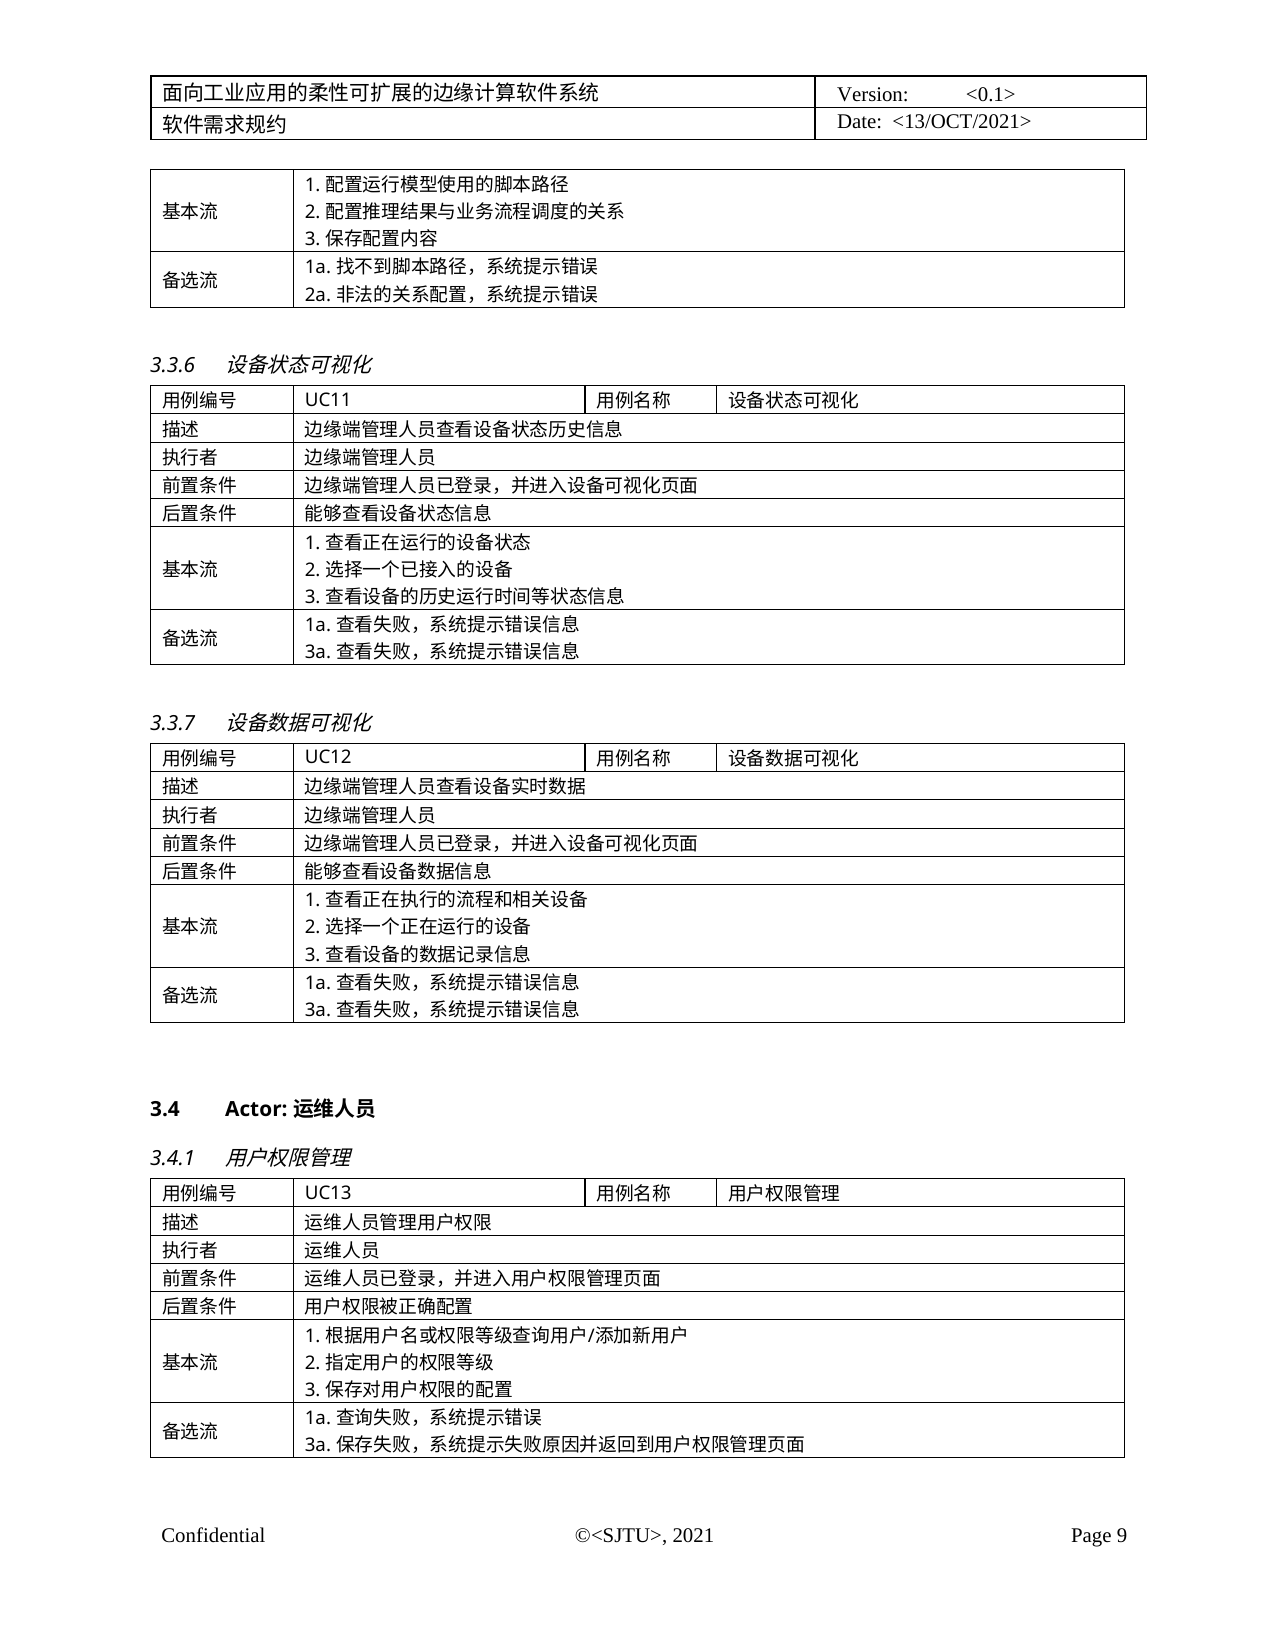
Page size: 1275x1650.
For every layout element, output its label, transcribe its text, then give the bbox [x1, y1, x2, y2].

table_cell 备选流 [151, 968, 293, 1022]
table_cell 运维人员已登录，并进入用户权限管理页面 [294, 1264, 1124, 1291]
table_cell 备选流 [151, 1403, 293, 1457]
subtitle 用户权限管理 [150, 1141, 1125, 1172]
table_cell 1. 查看正在执行的流程和相关设备 2. 选择一个正在运行的设备 3. 查看设备的数据记录信息 [294, 885, 1124, 967]
table_cell 执行者 [151, 1236, 293, 1263]
table_header 用例名称 [586, 1179, 716, 1206]
table_cell 1a. 查询失败，系统提示错误 3a. 保存失败，系统提示失败原因并返回到用户权限管理页面 [294, 1403, 1124, 1457]
table_cell 边缘端管理人员已登录，并进入设备可视化页面 [294, 471, 1124, 498]
table_cell 前置条件 [151, 1264, 293, 1291]
table_cell 1a. 找不到脚本路径，系统提示错误 2a. 非法的关系配置，系统提示错误 [294, 252, 1124, 307]
table_cell 1a. 查看失败，系统提示错误信息 3a. 查看失败，系统提示错误信息 [294, 610, 1124, 664]
table_cell 边缘端管理人员已登录，并进入设备可视化页面 [294, 829, 1124, 856]
table_cell 基本流 [151, 885, 293, 967]
table_cell 后置条件 [151, 857, 293, 884]
table_cell 边缘端管理人员查看设备状态历史信息 [294, 414, 1124, 442]
table_cell 用户权限被正确配置 [294, 1292, 1124, 1319]
table_cell 备选流 [151, 610, 293, 664]
table_header 用例名称 [586, 744, 716, 771]
table_cell 前置条件 [151, 829, 293, 856]
table_header 设备状态可视化 [717, 386, 1124, 413]
table_cell 边缘端管理人员查看设备实时数据 [294, 772, 1124, 799]
table_cell 能够查看设备状态信息 [294, 499, 1124, 526]
table_cell 后置条件 [151, 499, 293, 526]
table_cell 基本流 [151, 170, 293, 251]
table_cell 备选流 [151, 252, 293, 307]
table_cell 能够查看设备数据信息 [294, 857, 1124, 884]
table_cell 运维人员 [294, 1236, 1124, 1263]
table_cell 边缘端管理人员 [294, 800, 1124, 827]
subtitle 设备数据可视化 [150, 706, 1125, 737]
table_cell 前置条件 [151, 471, 293, 498]
table_cell 1a. 查看失败，系统提示错误信息 3a. 查看失败，系统提示错误信息 [294, 968, 1124, 1022]
table_header 用例编号 [151, 1179, 293, 1206]
table_cell 基本流 [151, 527, 293, 609]
table_header UC13 [294, 1179, 584, 1206]
table_cell 描述 [151, 772, 293, 799]
table_cell 运维人员管理用户权限 [294, 1207, 1124, 1234]
table_cell 1. 查看正在运行的设备状态 2. 选择一个已接入的设备 3. 查看设备的历史运行时间等状态信息 [294, 527, 1124, 609]
table_cell 描述 [151, 1207, 293, 1234]
table_cell 边缘端管理人员 [294, 443, 1124, 470]
table_header 设备数据可视化 [717, 744, 1124, 771]
subtitle Actor: 运维人员 [150, 1092, 1125, 1123]
subtitle 设备状态可视化 [150, 348, 1125, 379]
table_header 用例编号 [151, 386, 293, 413]
table_cell 执行者 [151, 443, 293, 470]
table_cell 后置条件 [151, 1292, 293, 1319]
table_cell 描述 [151, 414, 293, 442]
table_header UC11 [294, 386, 584, 413]
table_cell 基本流 [151, 1320, 293, 1402]
table_cell 1. 根据用户名或权限等级查询用户/添加新用户 2. 指定用户的权限等级 3. 保存对用户权限的配置 [294, 1320, 1124, 1402]
table_header 用例名称 [586, 386, 716, 413]
table_cell 1. 配置运行模型使用的脚本路径 2. 配置推理结果与业务流程调度的关系 3. 保存配置内容 [294, 170, 1124, 251]
table_cell 执行者 [151, 800, 293, 827]
table_header UC12 [294, 744, 584, 771]
table_header 用例编号 [151, 744, 293, 771]
table_header 用户权限管理 [717, 1179, 1124, 1206]
